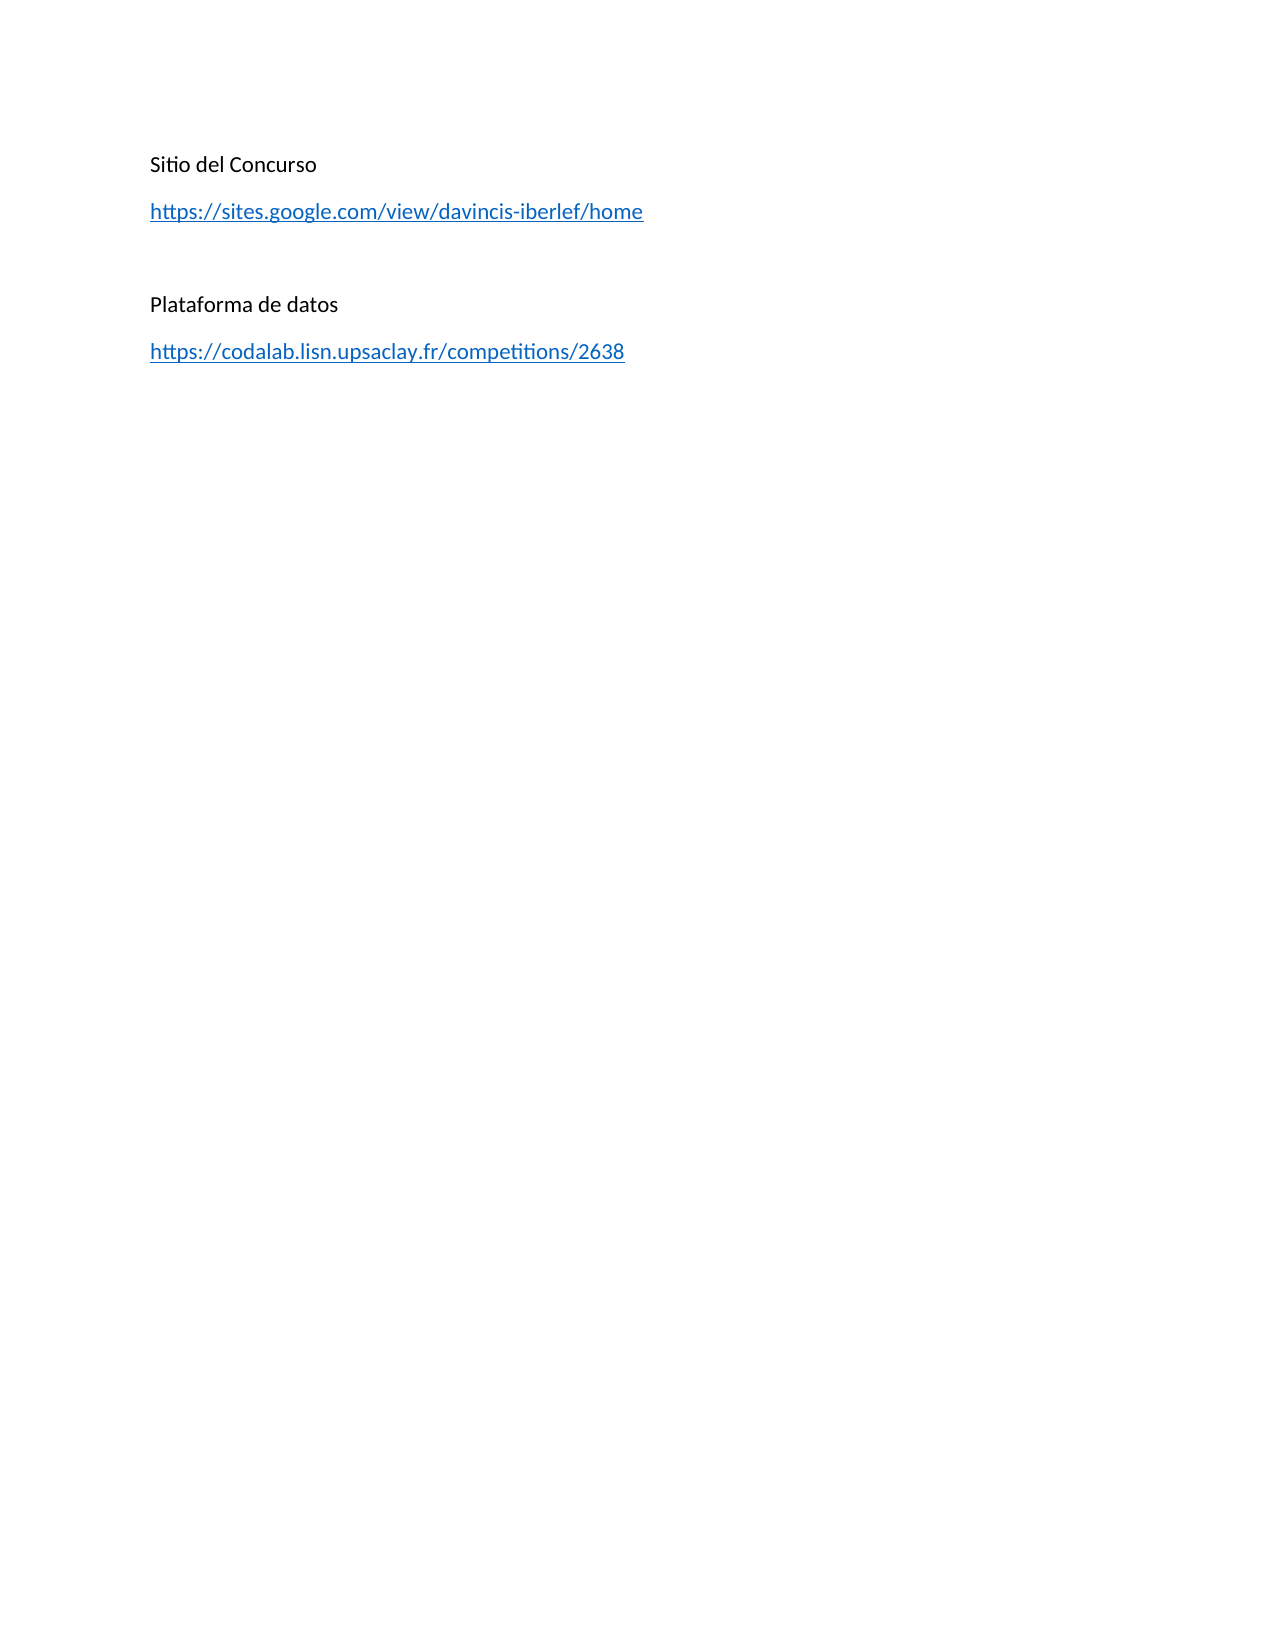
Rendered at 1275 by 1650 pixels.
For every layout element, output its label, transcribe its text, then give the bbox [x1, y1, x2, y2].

text https://codalab.lisn.upsaclay.fr/competitions/2638 [150, 337, 1125, 366]
text Sitio del Concurso [150, 150, 1125, 178]
text https://sites.google.com/view/davincis-iberlef/home [150, 197, 1125, 225]
text Plataforma de datos [150, 291, 1125, 319]
